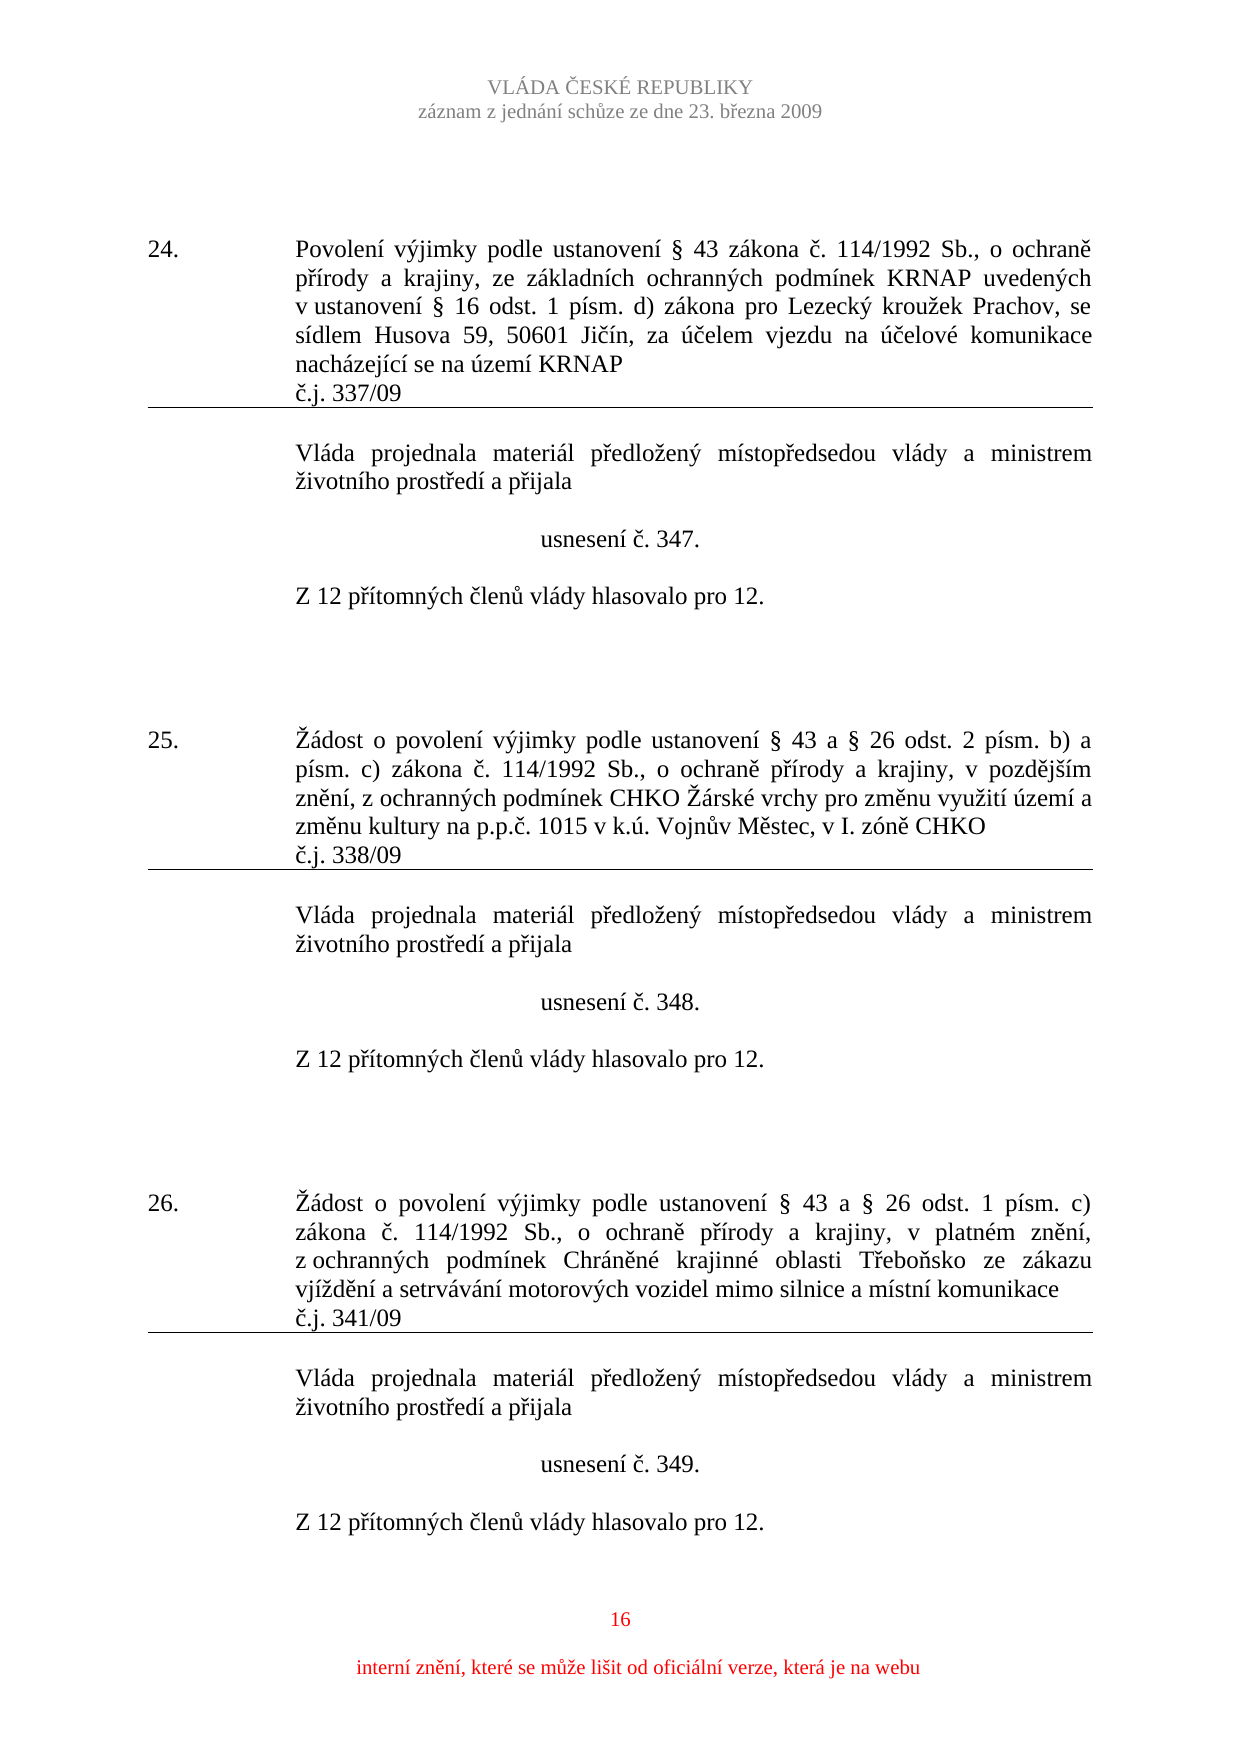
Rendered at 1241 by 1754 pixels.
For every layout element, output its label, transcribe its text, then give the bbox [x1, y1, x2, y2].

text Z 12 přítomných členů vlády hlasovalo pro 12. [148, 1044, 1093, 1073]
text Vláda projednala materiál předložený místopředsedou vlády a ministrem životního prostředí a přijala [148, 1363, 1093, 1420]
text usnesení č. 349. [148, 1449, 1093, 1478]
text č.j. 337/09 [148, 378, 1093, 406]
text Vláda projednala materiál předložený místopředsedou vlády a ministrem životního prostředí a přijala [148, 900, 1093, 958]
text Z 12 přítomných členů vlády hlasovalo pro 12. [148, 1507, 1093, 1535]
text 26. Žádost o povolení výjimky podle ustanovení § 43 a § 26 odst. 1 písm. c) zákona č. 114/1992 Sb., o ochraně přírody a krajiny, v platném znění, z ochranných podmínek Chráněné krajinné oblasti Třeboňsko ze zákazu vjíždění a setrvávání motorových vozidel mimo silnice a místní komunikace [148, 1188, 1093, 1303]
text č.j. 341/09 [148, 1303, 1093, 1332]
text č.j. 338/09 [148, 840, 1093, 869]
text usnesení č. 347. [148, 524, 1093, 553]
text Vláda projednala materiál předložený místopředsedou vlády a ministrem životního prostředí a přijala [148, 438, 1093, 495]
text Z 12 přítomných členů vlády hlasovalo pro 12. [148, 581, 1093, 610]
text 24. Povolení výjimky podle ustanovení § 43 zákona č. 114/1992 Sb., o ochraně přírody a krajiny, ze základních ochranných podmínek KRNAP uvedených v ustanovení § 16 odst. 1 písm. d) zákona pro Lezecký kroužek Prachov, se sídlem Husova 59, 50601 Jičín, za účelem vjezdu na účelové komunikace nacházející se na území KRNAP [148, 234, 1093, 378]
text usnesení č. 348. [148, 987, 1093, 1015]
text 25. Žádost o povolení výjimky podle ustanovení § 43 a § 26 odst. 2 písm. b) a písm. c) zákona č. 114/1992 Sb., o ochraně přírody a krajiny, v pozdějším znění, z ochranných podmínek CHKO Žárské vrchy pro změnu využití území a změnu kultury na p.p.č. 1015 v k.ú. Vojnův Městec, v I. zóně CHKO [148, 725, 1093, 840]
